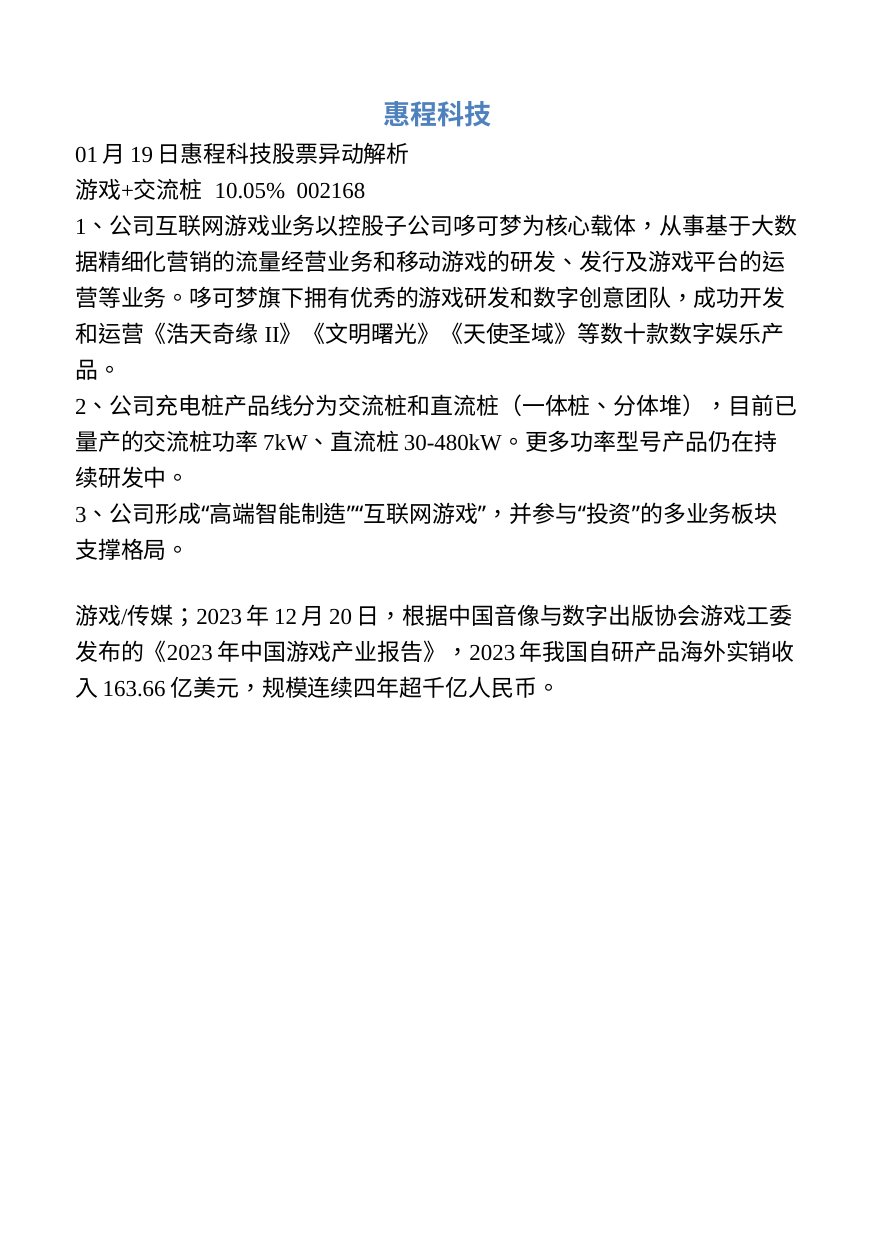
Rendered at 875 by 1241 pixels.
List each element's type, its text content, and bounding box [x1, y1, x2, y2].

subtitle 惠程科技 [75, 96, 799, 133]
text 01月19日惠程科技股票异动解析 游戏+交流桩 10.05% 002168 1、公司互联网游戏业务以控股子公司哆可梦为核心载体，从事基于大数据精细化营销的流量经营业务和移动游戏的研发、发行及游戏平台的运营等业务。哆可梦旗下拥有优秀的游戏研发和数字创意团队，成功开发和运营《浩天奇缘 II》《文明曙光》《天使圣域》等数十款数字娱乐产品。 2、公司充电桩产品线分为交流桩和直流桩（一体桩、分体堆），目前已量产的交流桩功率7kW、直流桩30-480kW。更多功率型号产品仍在持续研发中。 3、公司形成“高端智能制造”“互联网游戏”，并参与“投资”的多业务板块支撑格局。 游戏/传媒；2023年12月20日，根据中国音像与数字出版协会游戏工委发布的《2023年中国游戏产业报告》，2023年我国自研产品海外实销收入163.66亿美元，规模连续四年超千亿人民币。 [75, 138, 799, 703]
